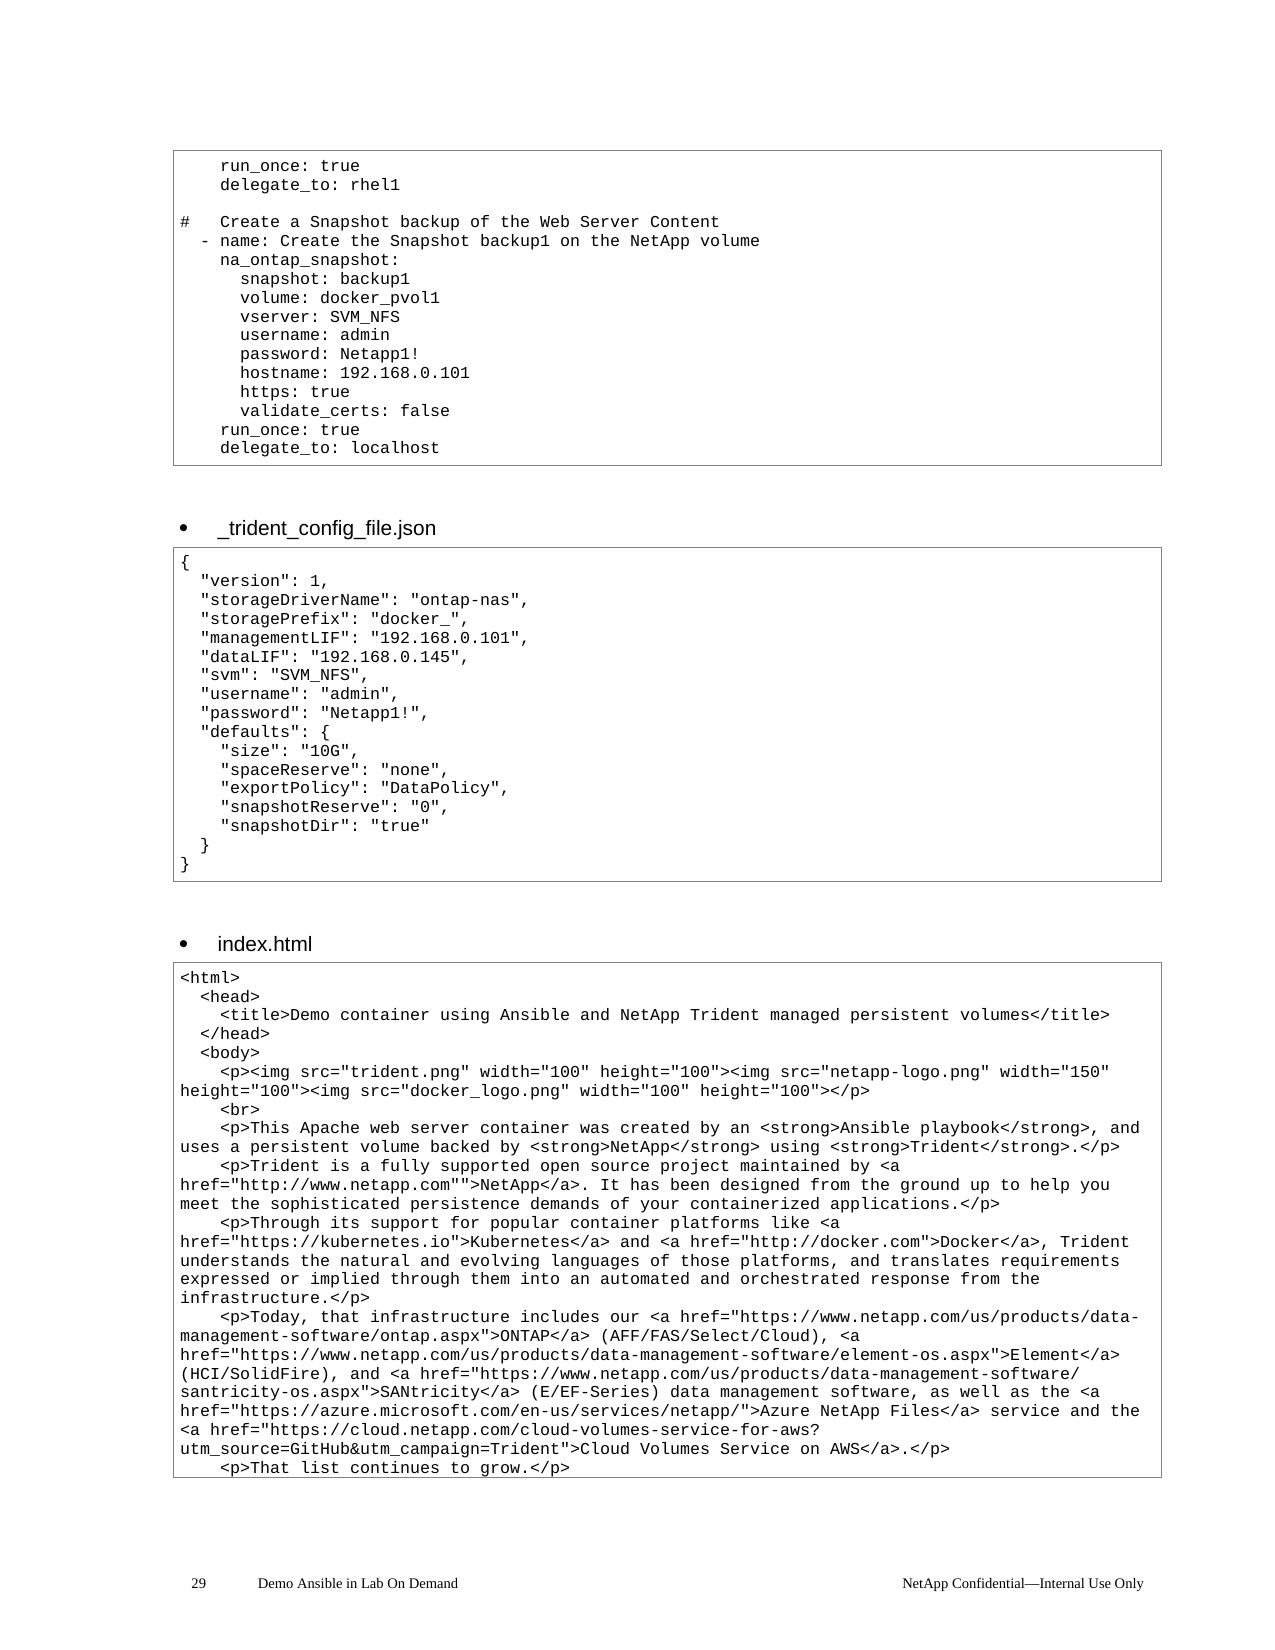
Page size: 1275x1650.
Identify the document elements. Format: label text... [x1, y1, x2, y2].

text "snapshotDir": "true" [180, 818, 1155, 837]
text <title>Demo container using Ansible and NetApp Trident managed persistent volumes</title> [180, 1007, 1155, 1026]
text { [174, 548, 1161, 573]
text password: Netapp1! [180, 346, 1155, 365]
text na_ontap_snapshot: [180, 252, 1155, 270]
text <p>Through its support for popular container platforms like <a href="https://kubernetes.io">Kubernetes</a> and <a href="http://docker.com">Docker</a>, Trident understands the natural and evolving languages of those platforms, and translates requirements expressed or implied through them into an automated and orchestrated response from the infrastructure.</p> [180, 1214, 1155, 1309]
text validate_certs: false [180, 402, 1155, 421]
text delegate_to: localhost [174, 433, 1161, 465]
text <p>Today, that infrastructure includes our <a href="https://www.netapp.com/us/products/data-management-software/ontap.aspx">ONTAP</a> (AFF/FAS/Select/Cloud), <a href="https://www.netapp.com/us/products/data-management-software/element-os.aspx">Element</a> (HCI/SolidFire), and <a href="https://www.netapp.com/us/products/data-management-software/santricity-os.aspx">SANtricity</a> (E/EF-Series) data management software, as well as the <a href="https://azure.microsoft.com/en-us/services/netapp/">Azure NetApp Files</a> service and the <a href="https://cloud.netapp.com/cloud-volumes-service-for-aws?utm_source=GitHub&utm_campaign=Trident">Cloud Volumes Service on AWS</a>.</p> [180, 1309, 1155, 1459]
text <head> [180, 988, 1155, 1007]
text "spaceReserve": "none", [180, 761, 1155, 780]
text "storagePrefix": "docker_", [180, 610, 1155, 629]
text <p>This Apache web server container was created by an <strong>Ansible playbook</strong>, and uses a persistent volume backed by <strong>NetApp</strong> using <strong>Trident</strong>.</p> [180, 1120, 1155, 1158]
text snapshot: backup1 [180, 270, 1155, 289]
text </head> [180, 1026, 1155, 1045]
text "size": "10G", [180, 742, 1155, 761]
text <body> [180, 1045, 1155, 1063]
text "exportPolicy": "DataPolicy", [180, 780, 1155, 799]
text "storageDriverName": "ontap-nas", [180, 592, 1155, 610]
text "defaults": { [180, 723, 1155, 742]
list index.html [180, 932, 1155, 956]
text "managementLIF": "192.168.0.101", [180, 629, 1155, 648]
text <html> [174, 963, 1161, 988]
text # Create a Snapshot backup of the Web Server Content [180, 214, 1155, 233]
text hostname: 192.168.0.101 [180, 365, 1155, 383]
text delegate_to: rhel1 [180, 176, 1155, 195]
text } [174, 848, 1161, 881]
text "svm": "SVM_NFS", [180, 667, 1155, 686]
text <p><img src="trident.png" width="100" height="100"><img src="netapp-logo.png" width="150" height="100"><img src="docker_logo.png" width="100" height="100"></p> [180, 1063, 1155, 1101]
text username: admin [180, 327, 1155, 346]
list _trident_config_file.json [180, 516, 1155, 540]
text https: true [180, 383, 1155, 402]
text "username": "admin", [180, 686, 1155, 705]
text "version": 1, [180, 573, 1155, 592]
text run_once: true [174, 151, 1161, 176]
text <p>Trident is a fully supported open source project maintained by <a href="http://www.netapp.com"">NetApp</a>. It has been designed from the ground up to help you meet the sophisticated persistence demands of your containerized applications.</p> [180, 1158, 1155, 1214]
text "password": "Netapp1!", [180, 705, 1155, 723]
text <p>That list continues to grow.</p> [180, 1459, 1155, 1477]
text vserver: SVM_NFS [180, 308, 1155, 327]
text "snapshotReserve": "0", [180, 799, 1155, 818]
text - name: Create the Snapshot backup1 on the NetApp volume [180, 233, 1155, 252]
text volume: docker_pvol1 [180, 289, 1155, 308]
text <br> [180, 1101, 1155, 1120]
text "dataLIF": "192.168.0.145", [180, 648, 1155, 667]
